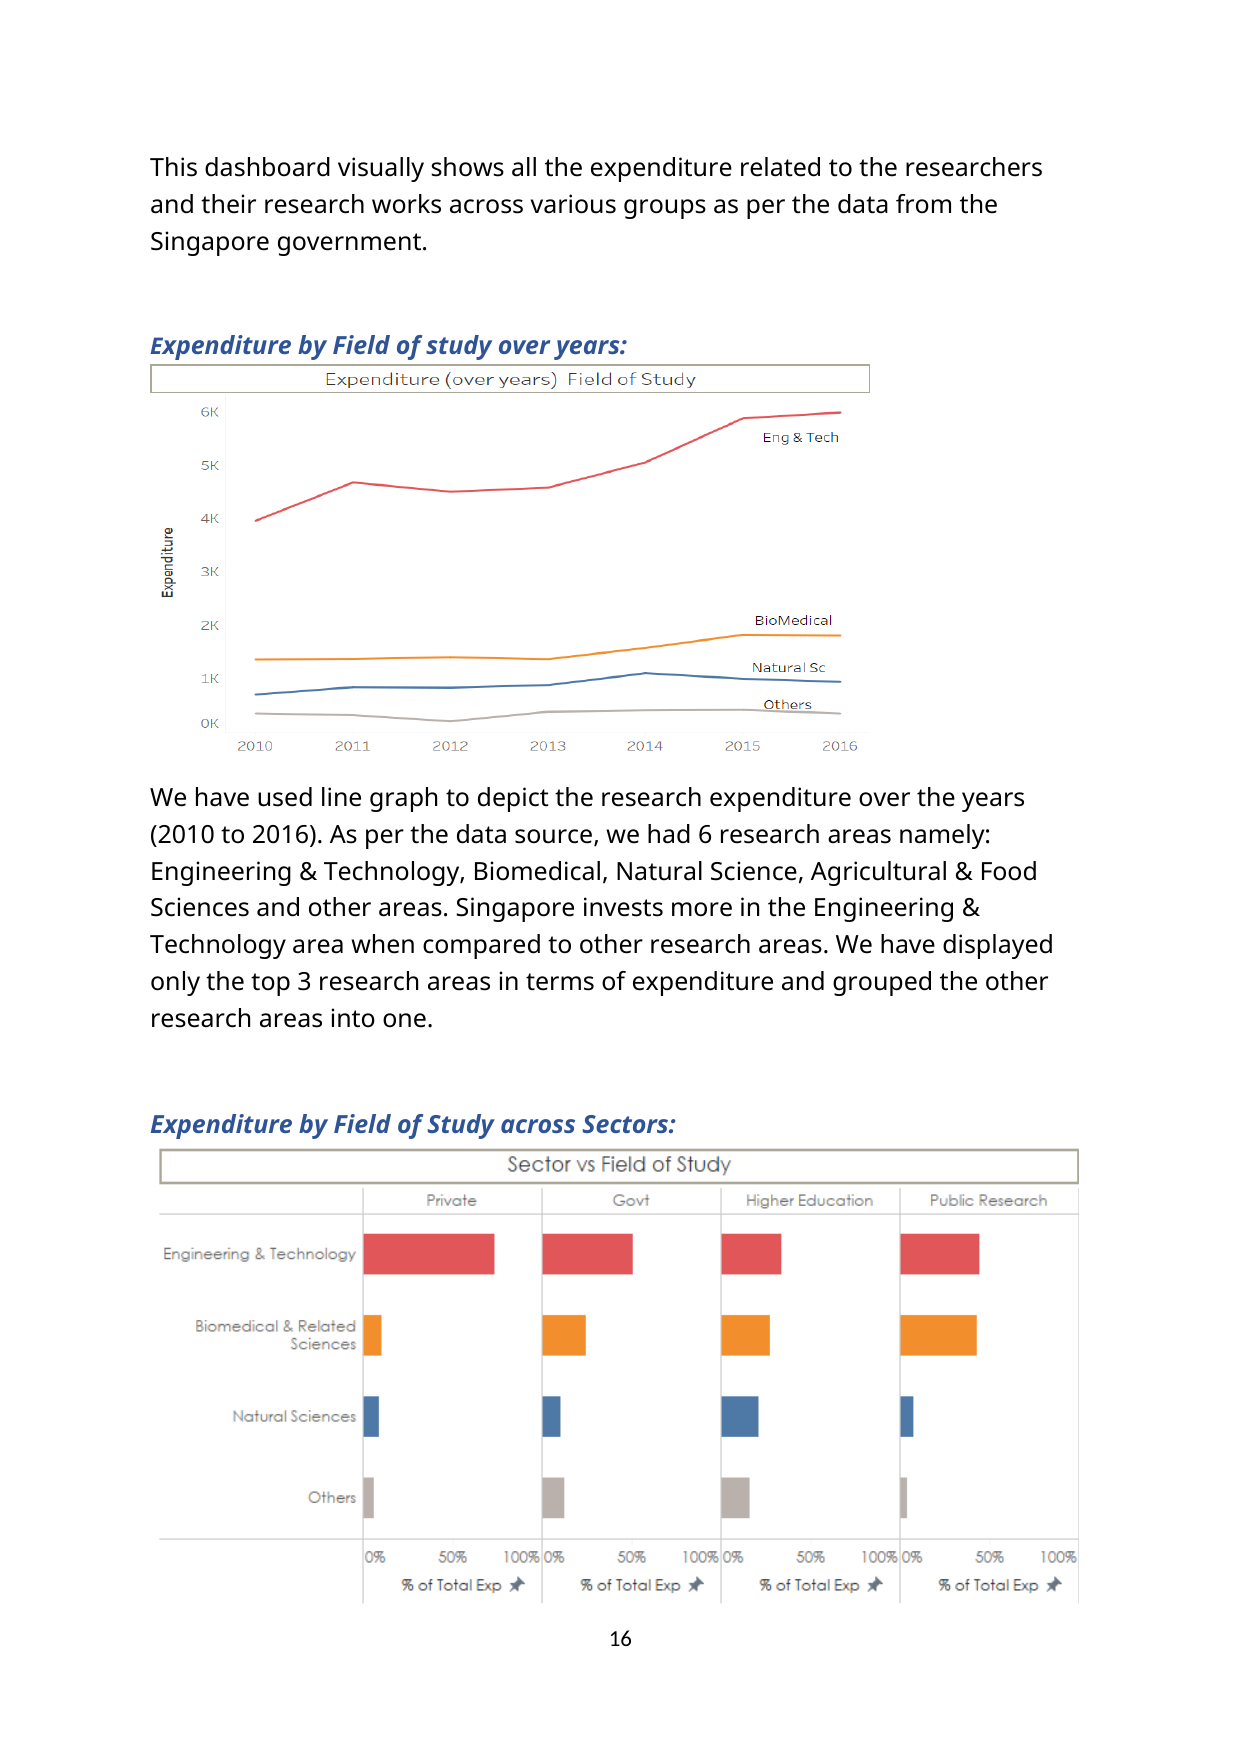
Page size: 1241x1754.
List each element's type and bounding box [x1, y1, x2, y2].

picture [150, 364, 870, 761]
picture [150, 1143, 1079, 1604]
